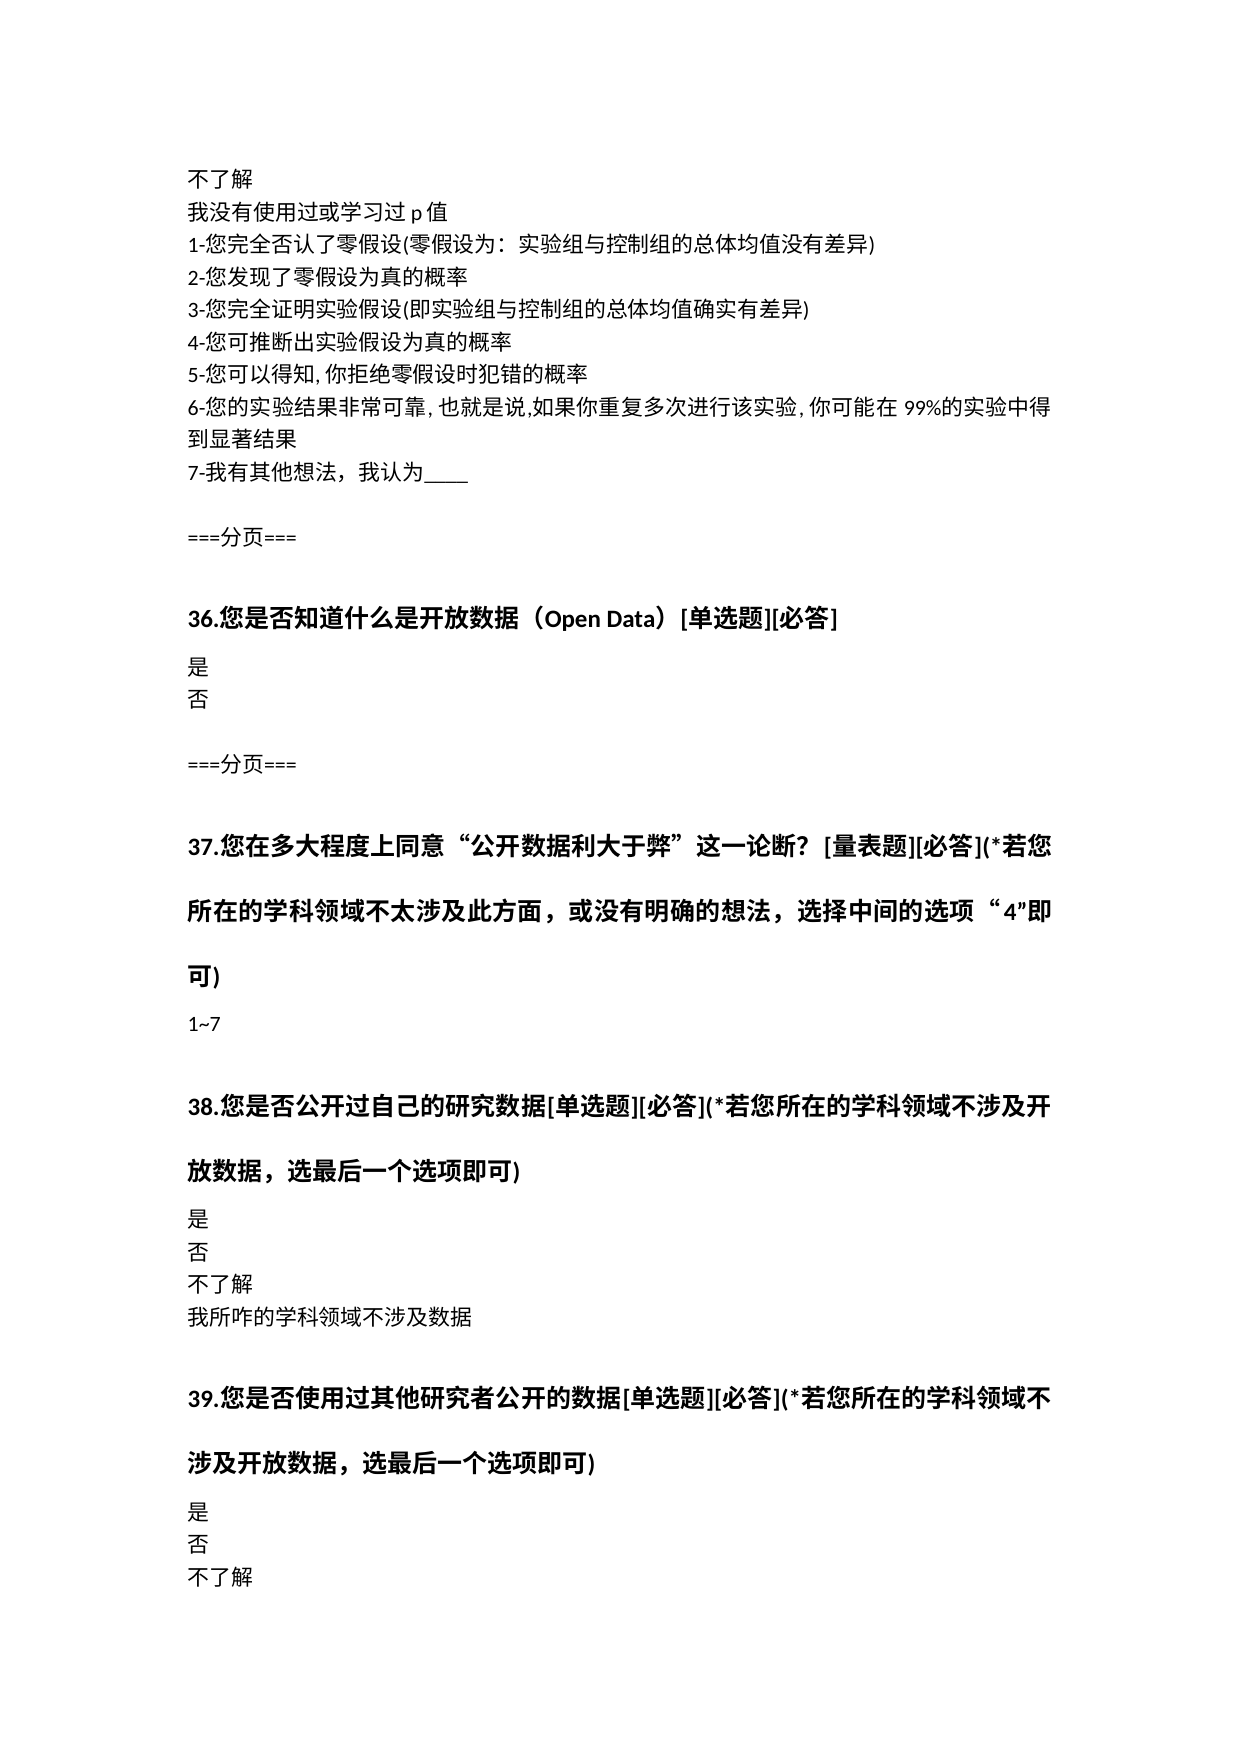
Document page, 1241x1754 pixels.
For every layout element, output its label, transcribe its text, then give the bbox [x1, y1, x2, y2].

text 是 [187, 649, 1053, 682]
text 38.您是否公开过自己的研究数据[单选题][必答](*若您所在的学科领域不涉及开放数据，选最后一个选项即可) [187, 1072, 1053, 1202]
text 不了解 [187, 1267, 1053, 1299]
text 否 [187, 1527, 1053, 1559]
text 4-您可推断出实验假设为真的概率 [187, 324, 1053, 357]
text 否 [187, 682, 1053, 714]
text 是 [187, 1202, 1053, 1234]
text ===分页=== [187, 519, 1053, 552]
text 1-您完全否认了零假设(零假设为：实验组与控制组的总体均值没有差异) [187, 227, 1053, 259]
text 是 [187, 1494, 1053, 1527]
text 39.您是否使用过其他研究者公开的数据[单选题][必答](*若您所在的学科领域不涉及开放数据，选最后一个选项即可) [187, 1364, 1053, 1494]
text 1~7 [187, 1007, 1053, 1039]
text 7-我有其他想法，我认为____ [187, 454, 1053, 487]
text 36.您是否知道什么是开放数据（Open Data）[单选题][必答] [187, 584, 1053, 649]
text 不了解 [187, 1559, 1053, 1592]
text ===分页=== [187, 747, 1053, 779]
text 我没有使用过或学习过p值 [187, 194, 1053, 227]
text 6-您的实验结果非常可靠, 也就是说,如果你重复多次进行该实验, 你可能在 99%的实验中得到显著结果 [187, 389, 1053, 454]
text 2-您发现了零假设为真的概率 [187, 259, 1053, 292]
text 37.您在多大程度上同意“公开数据利大于弊”这一论断？[量表题][必答](*若您所在的学科领域不太涉及此方面，或没有明确的想法，选择中间的选项“4”即可) [187, 812, 1053, 1007]
text 否 [187, 1234, 1053, 1267]
text 5-您可以得知, 你拒绝零假设时犯错的概率 [187, 357, 1053, 389]
text 3-您完全证明实验假设(即实验组与控制组的总体均值确实有差异) [187, 292, 1053, 324]
text 我所咋的学科领域不涉及数据 [187, 1299, 1053, 1332]
text 不了解 [187, 162, 1053, 194]
